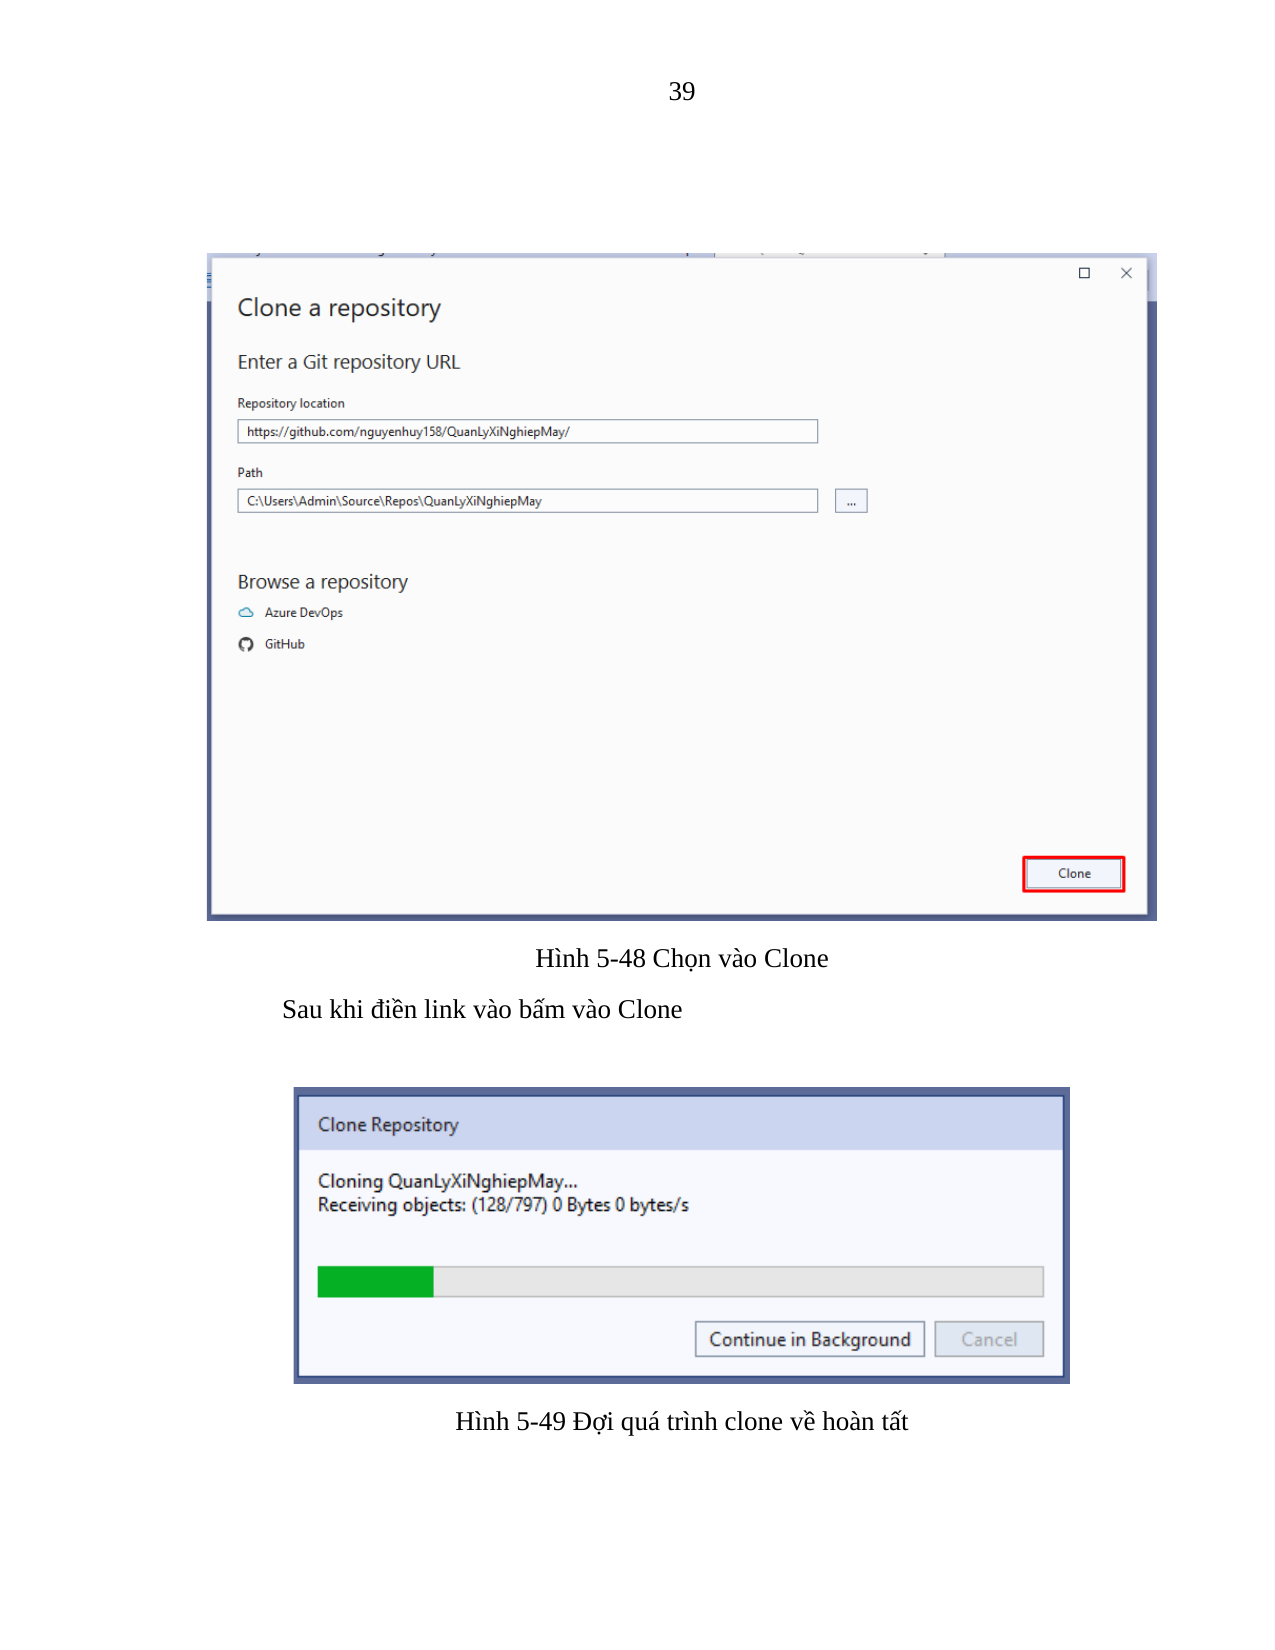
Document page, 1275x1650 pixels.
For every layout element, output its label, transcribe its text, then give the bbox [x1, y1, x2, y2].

picture [206, 253, 1157, 921]
text Sau khi điền link vào bấm vào Clone [207, 994, 1157, 1025]
picture [293, 1087, 1070, 1384]
